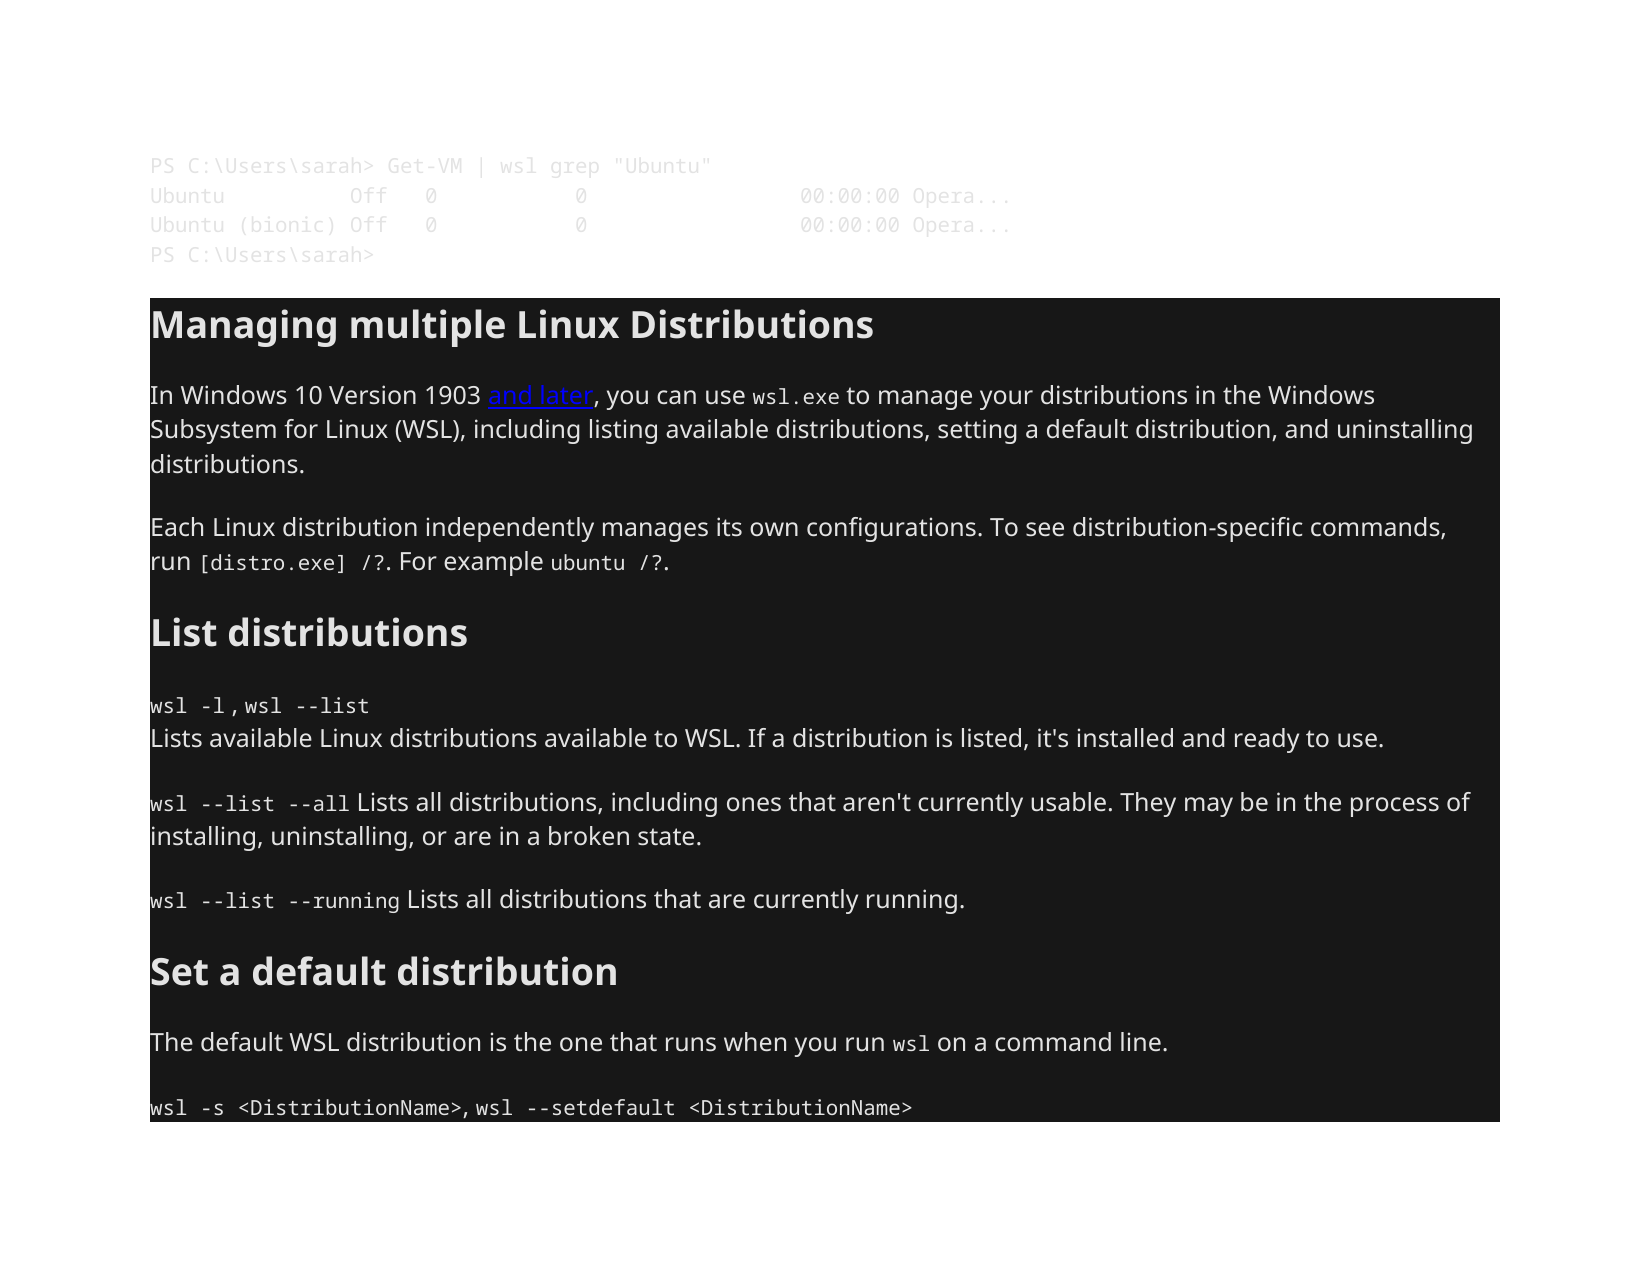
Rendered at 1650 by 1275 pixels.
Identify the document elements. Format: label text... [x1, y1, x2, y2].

text wsl --list --running Lists all distributions that are currently running. [150, 882, 1500, 916]
text wsl -s <DistributionName>, wsl --setdefault <DistributionName> [150, 1088, 1500, 1122]
text In Windows 10 Version 1903 and later, you can use wsl.exe to manage your distributions in the Windows Subsystem for Linux (WSL), including listing available distributions, setting a default distribution, and uninstalling distributions. [150, 378, 1500, 480]
text wsl -l , wsl --list Lists available Linux distributions available to WSL. If a distribution is listed, it's installed and ready to use. [150, 687, 1500, 755]
text Ubuntu Off 0 0 00:00:00 Opera... [150, 180, 1500, 209]
text The default WSL distribution is the one that runs when you run wsl on a command line. [150, 1025, 1500, 1059]
text wsl --list --all Lists all distributions, including ones that aren't currently usable. They may be in the process of installing, uninstalling, or are in a broken state. [150, 784, 1500, 852]
text PS C:\Users\sarah> [150, 239, 1500, 269]
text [150, 209, 1500, 239]
text PS C:\Users\sarah> Get-VM | wsl grep "Ubuntu" [150, 150, 1500, 180]
text Each Linux distribution independently manages its own configurations. To see distribution-specific commands, run [distro.exe] /?. For example ubuntu /?. [150, 509, 1500, 578]
text List distributions [150, 607, 1500, 658]
text Set a default distribution [150, 945, 1500, 996]
text Managing multiple Linux Distributions [150, 298, 1500, 349]
